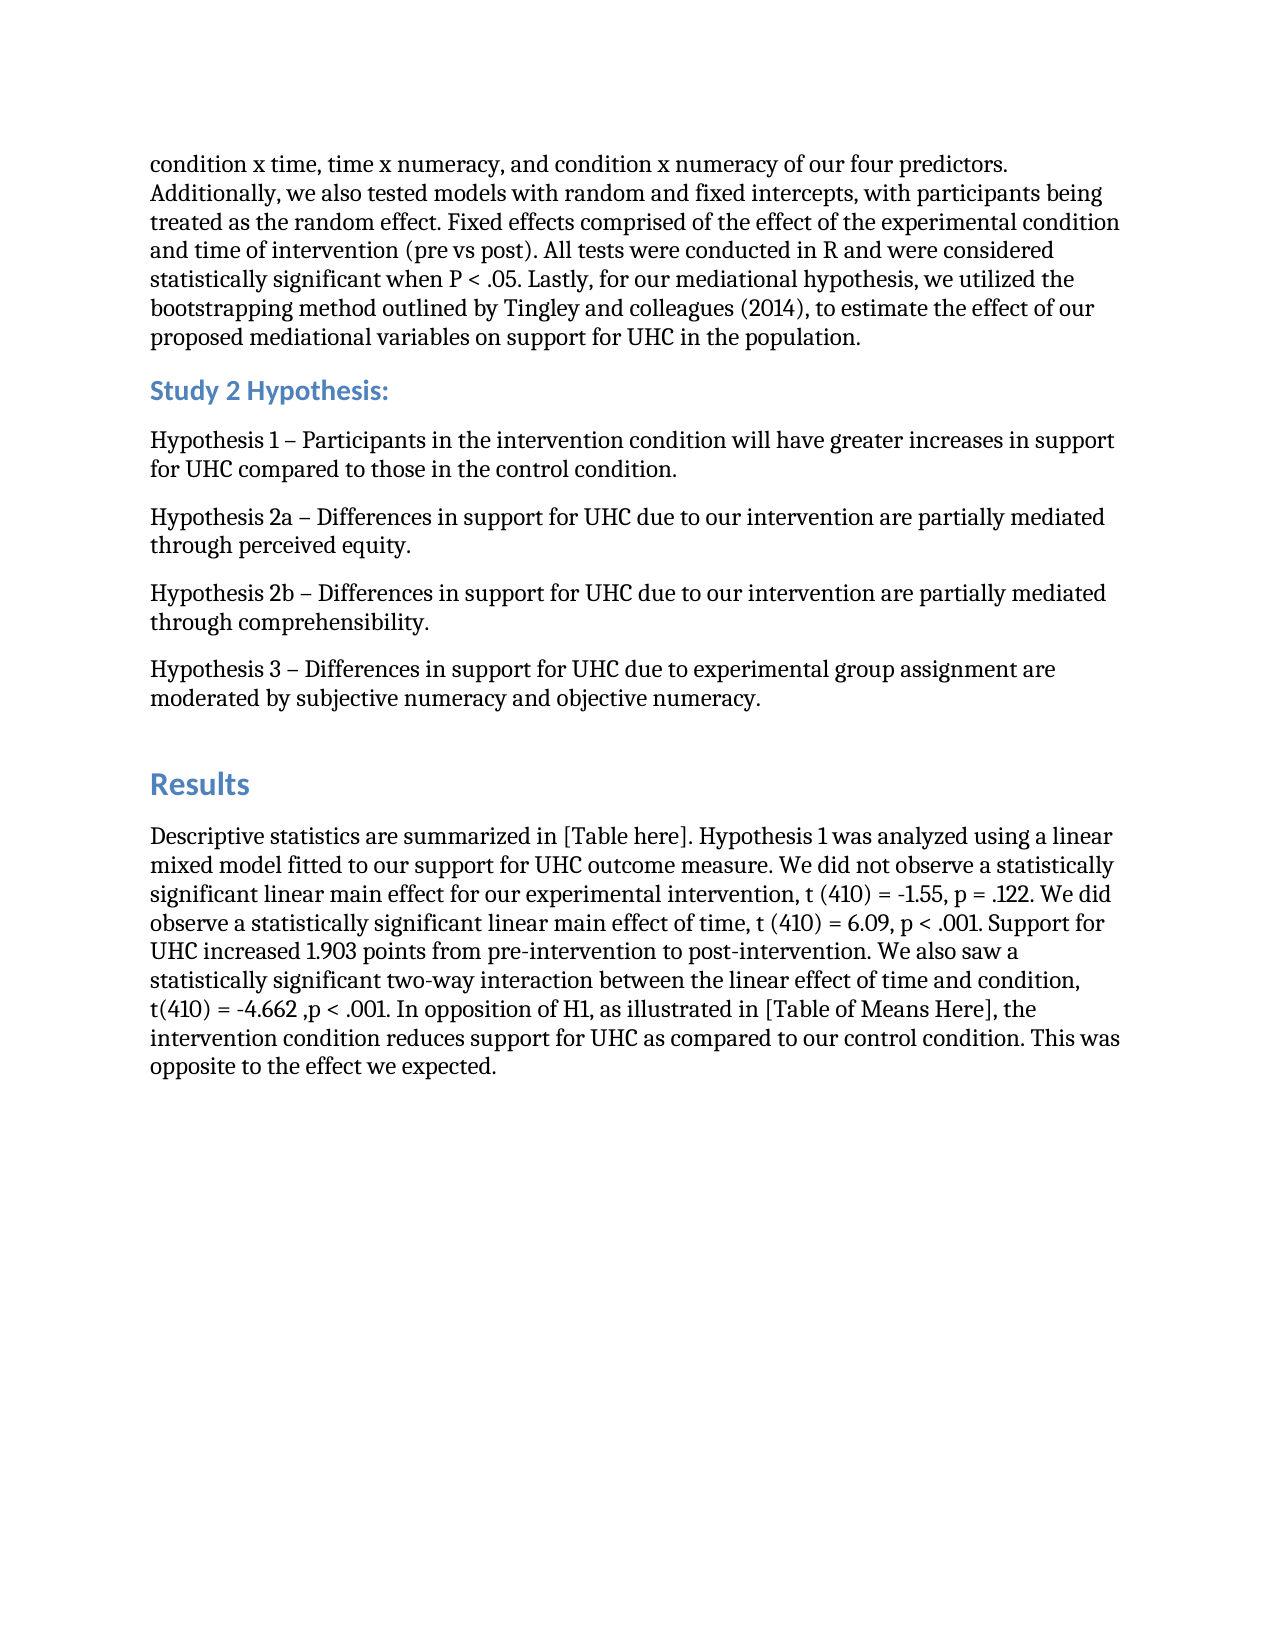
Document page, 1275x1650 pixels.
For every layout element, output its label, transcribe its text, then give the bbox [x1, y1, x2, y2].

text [150, 150, 1125, 351]
text Descriptive statistics are summarized in [Table here]. Hypothesis 1 was analyzed using a linear mixed model fitted to our support for UHC outcome measure. We did not observe a statistically significant linear main effect for our experimental intervention, t (410) = -1.55, p = .122. We did observe a statistically significant linear main effect of time, t (410) = 6.09, p < .001. Support for UHC increased 1.903 points from pre-intervention to post-intervention. We also saw a statistically significant two-way interaction between the linear effect of time and condition, t(410) = -4.662 ,p < .001. In opposition of H1, as illustrated in [Table of Means Here], the intervention condition reduces support for UHC as compared to our control condition. This was opposite to the effect we expected. [150, 822, 1125, 1081]
subtitle Study 2 Hypothesis: [150, 372, 1125, 408]
text Hypothesis 1 – Participants in the intervention condition will have greater increases in support for UHC compared to those in the control condition. [150, 426, 1125, 484]
text Hypothesis 2b – Differences in support for UHC due to our intervention are partially mediated through comprehensibility. [150, 579, 1125, 636]
subtitle Results [150, 763, 1125, 803]
text Hypothesis 2a – Differences in support for UHC due to our intervention are partially mediated through perceived equity. [150, 503, 1125, 560]
text Hypothesis 3 – Differences in support for UHC due to experimental group assignment are moderated by subjective numeracy and objective numeracy. [150, 655, 1125, 713]
